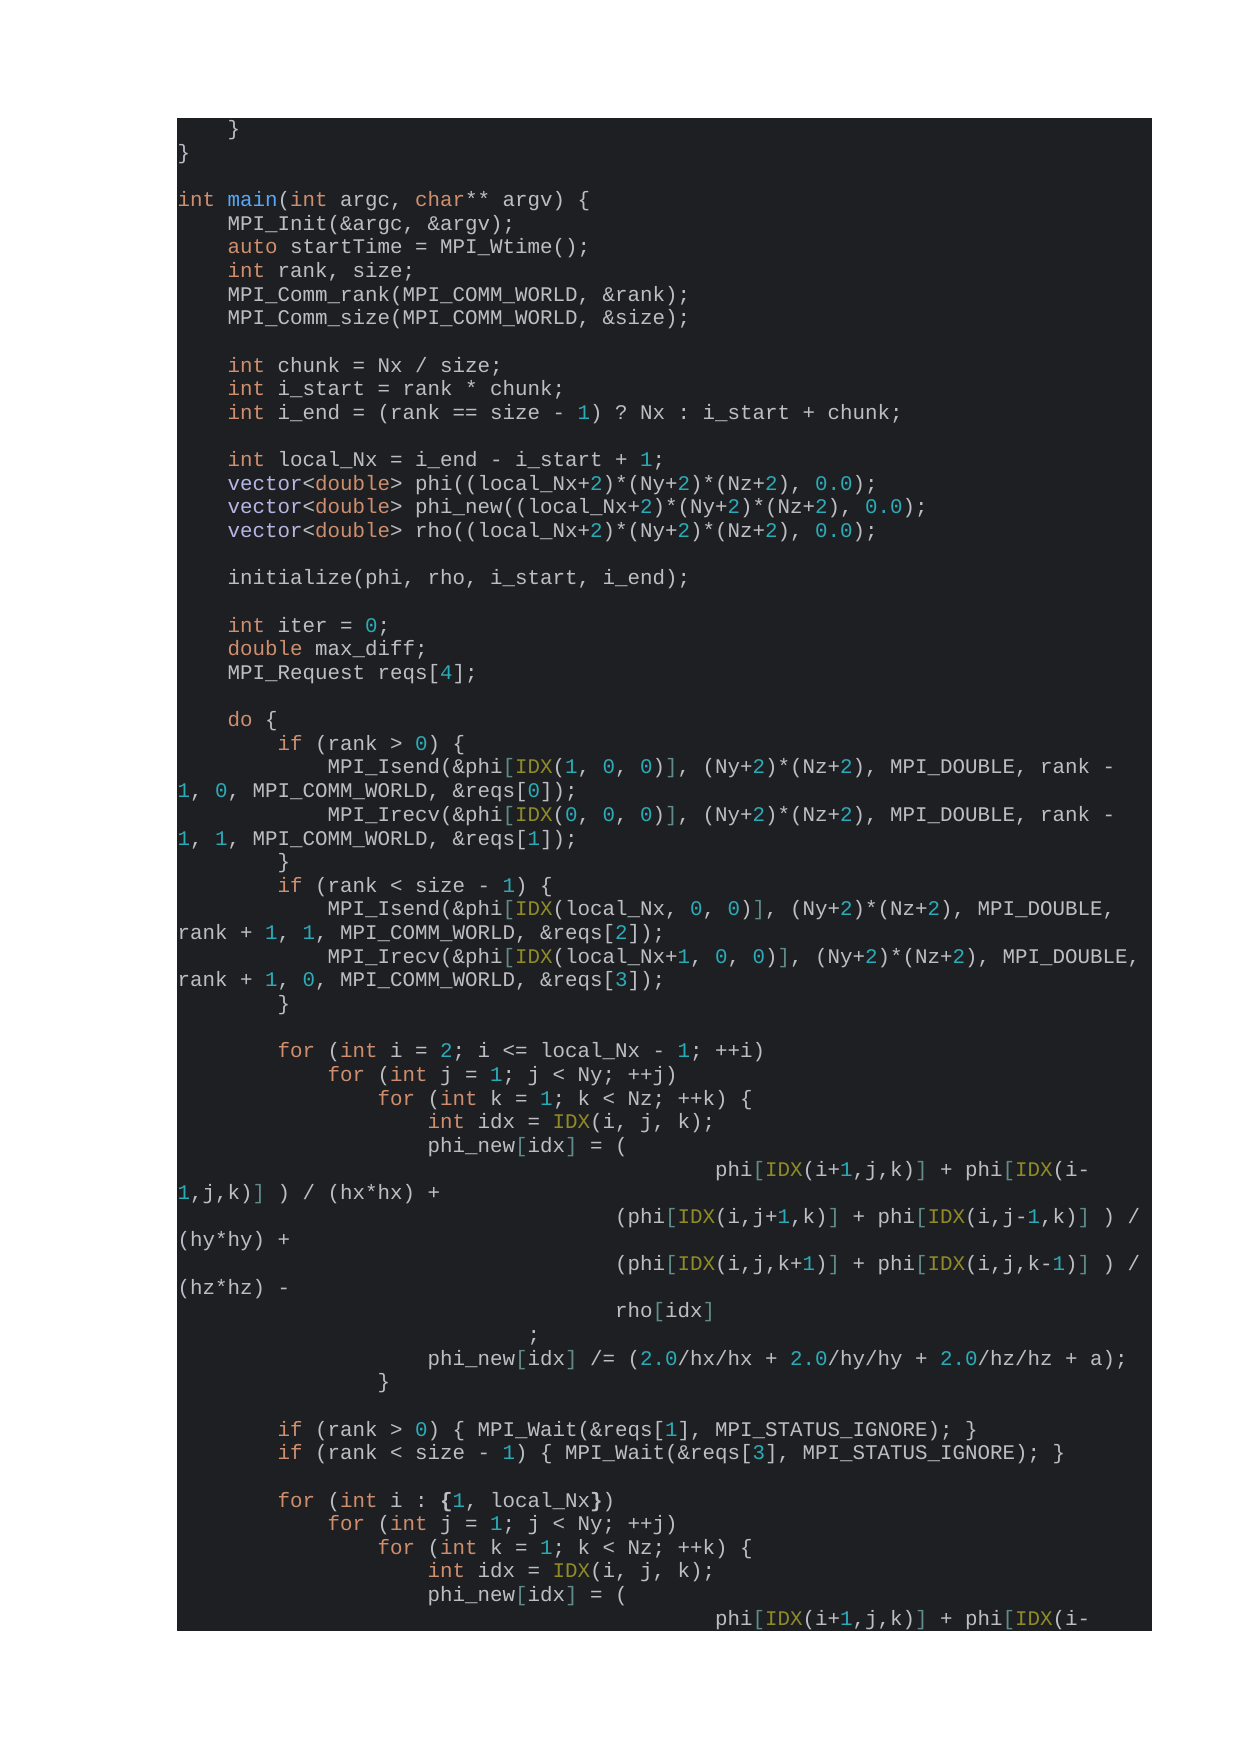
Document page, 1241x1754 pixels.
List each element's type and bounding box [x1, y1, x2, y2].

text [177, 118, 1152, 1631]
